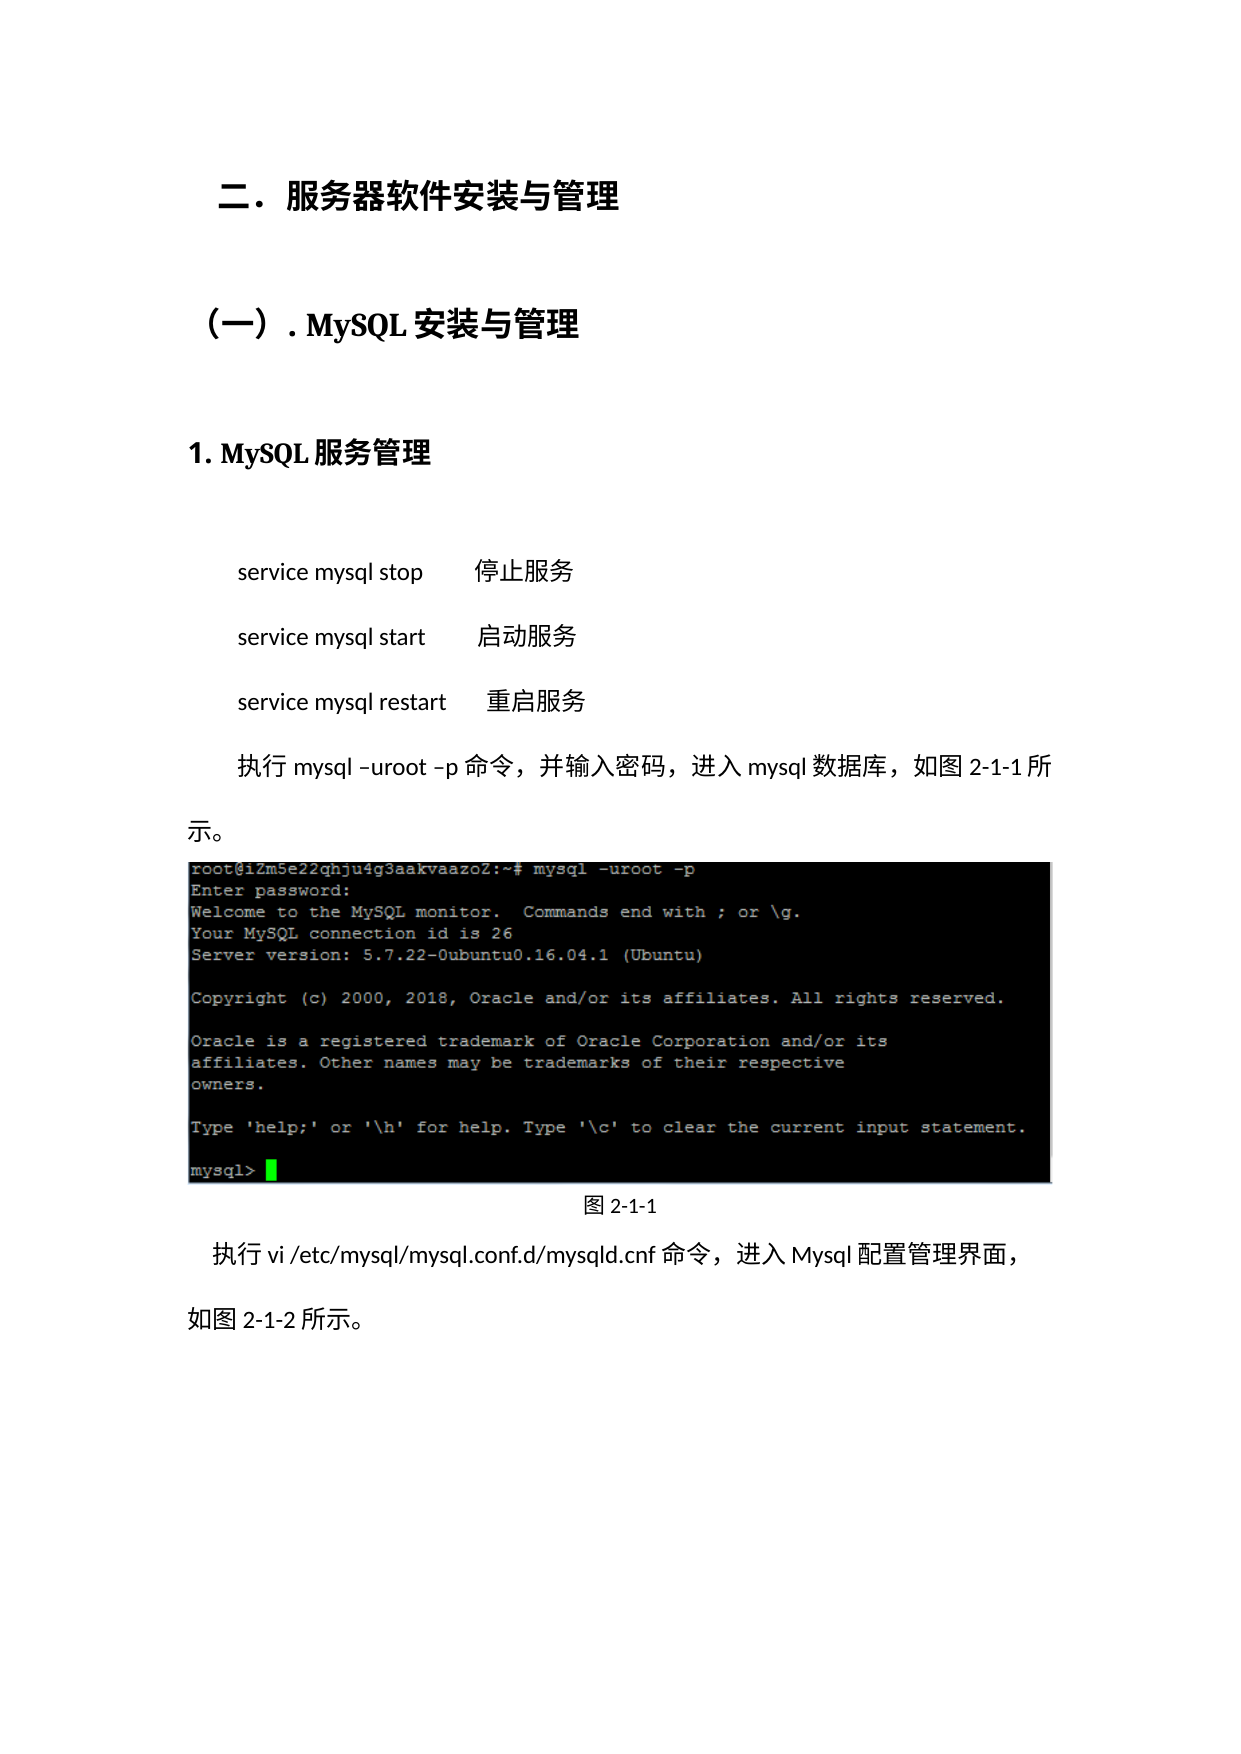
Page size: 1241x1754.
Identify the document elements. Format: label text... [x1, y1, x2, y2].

subtitle 1. MySQL服务管理 [187, 419, 1053, 484]
text 执行vi /etc/mysql/mysql.conf.d/mysqld.cnf命令，进入Mysql配置管理界面，如图2-1-2所示。 [187, 1220, 1053, 1350]
text service mysql restart 重启服务 [187, 667, 1053, 732]
text service mysql stop 停止服务 [187, 537, 1053, 602]
text 执行mysql –uroot –p命令，并输入密码，进入mysql数据库，如图2-1-1所示。 [187, 732, 1053, 862]
subtitle （一）. MySQL安装与管理 [187, 289, 1053, 354]
text 图2-1-1 [187, 1187, 1053, 1220]
text service mysql start 启动服务 [187, 602, 1053, 667]
picture [187, 862, 1053, 1185]
subtitle 服务器软件安装与管理 [217, 162, 1053, 227]
